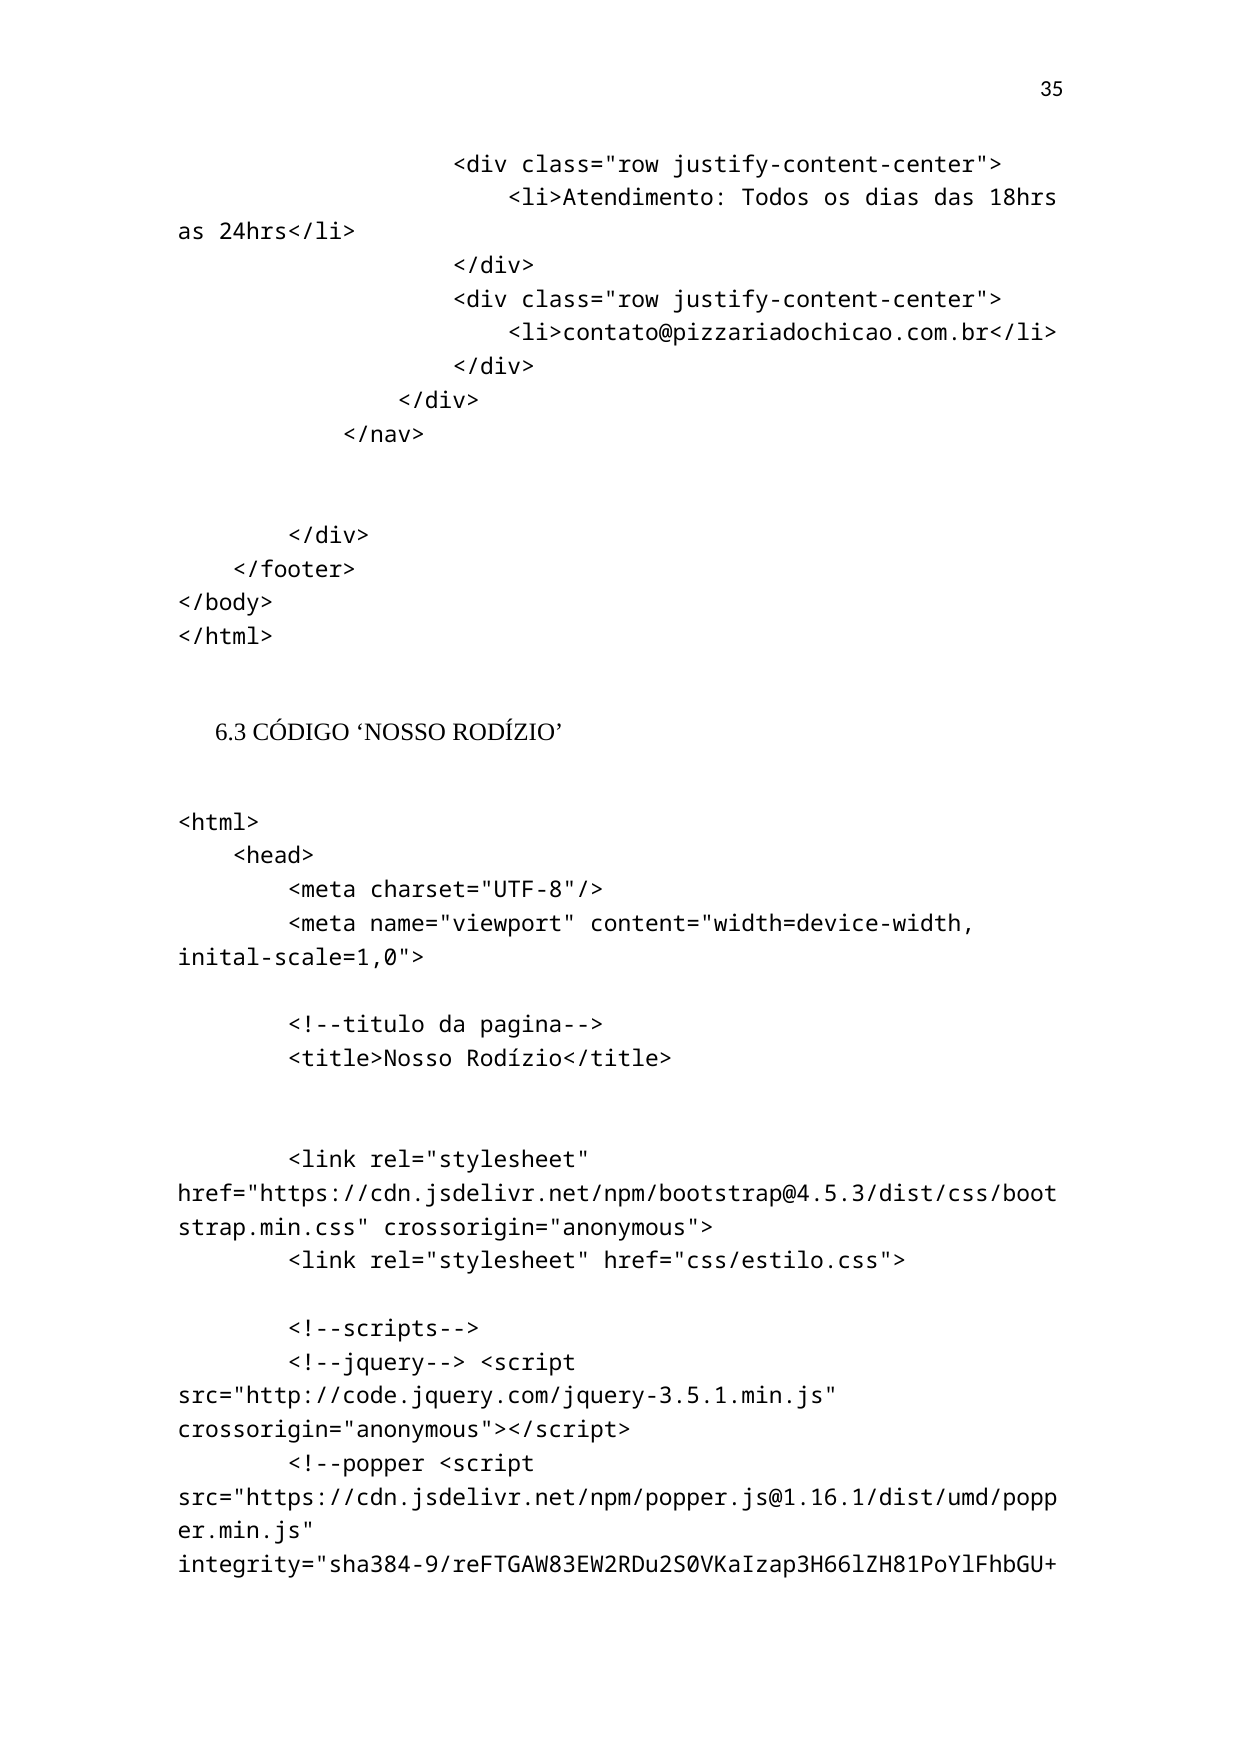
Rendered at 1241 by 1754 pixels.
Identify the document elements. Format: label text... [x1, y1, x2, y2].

subtitle CÓDIGO ‘NOSSO RODÍZIO’ [215, 717, 1063, 746]
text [177, 806, 1063, 1579]
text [177, 148, 1063, 651]
